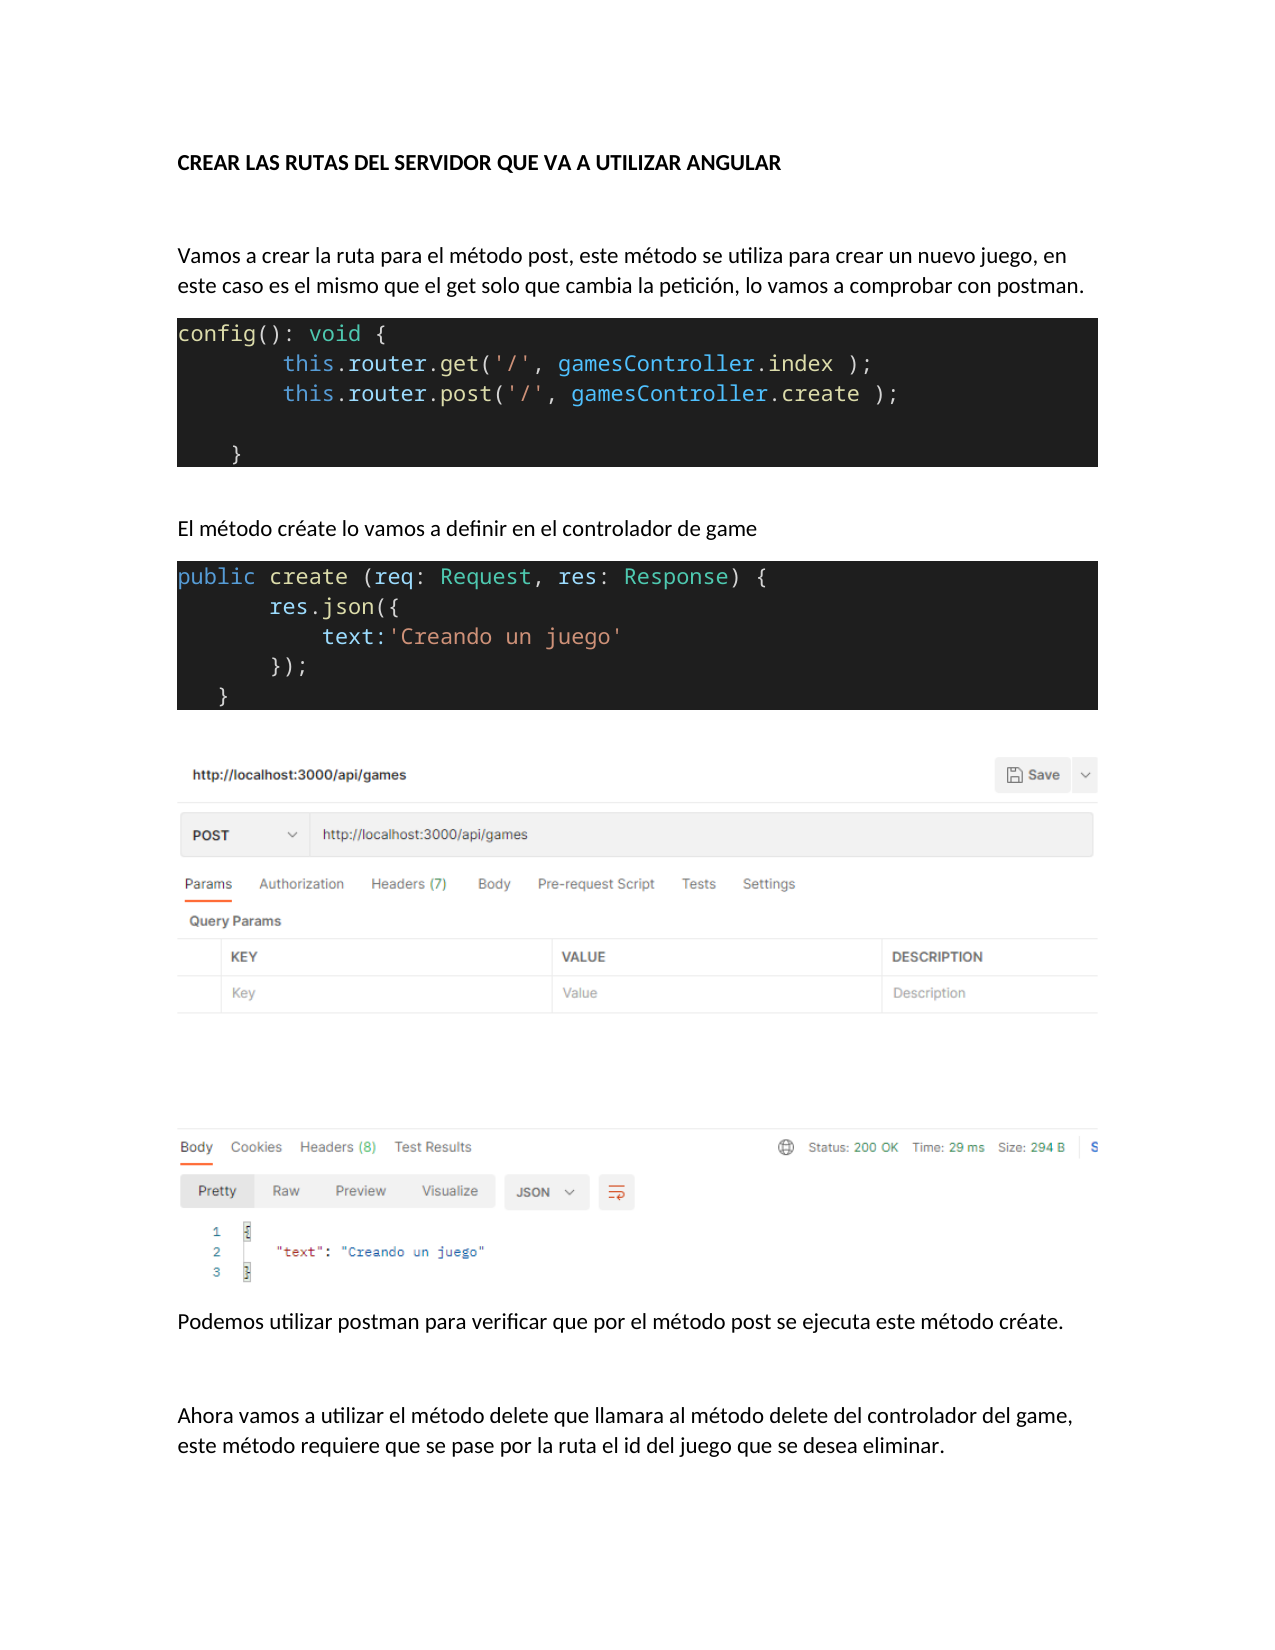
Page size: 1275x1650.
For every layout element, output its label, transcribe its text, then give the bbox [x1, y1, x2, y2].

text CREAR LAS RUTAS DEL SERVIDOR QUE VA A UTILIZAR ANGULAR [177, 148, 1098, 176]
text config(): void { [177, 318, 1098, 348]
text Ahora vamos a utilizar el método delete que llamara al método delete del controlador del game, este método requiere que se pase por la ruta el id del juego que se desea eliminar. [177, 1401, 1098, 1459]
text public create (req: Request, res: Response) { [177, 561, 1098, 591]
text Vamos a crear la ruta para el método post, este método se utiliza para crear un nuevo juego, en este caso es el mismo que el get solo que cambia la petición, lo vamos a comprobar con postman. [177, 241, 1098, 299]
text this.router.post('/', gamesController.create ); [177, 378, 1098, 408]
text } [177, 438, 1098, 467]
text } [177, 680, 1098, 710]
text Podemos utilizar postman para verificar que por el método post se ejecuta este método créate. [177, 1307, 1098, 1335]
text El método créate lo vamos a definir en el controlador de game [177, 514, 1098, 542]
text this.router.get('/', gamesController.index ); [177, 348, 1098, 378]
picture [177, 757, 1098, 1289]
text }); [177, 651, 1098, 680]
text res.json({ [177, 591, 1098, 621]
text text:'Creando un juego' [177, 621, 1098, 651]
